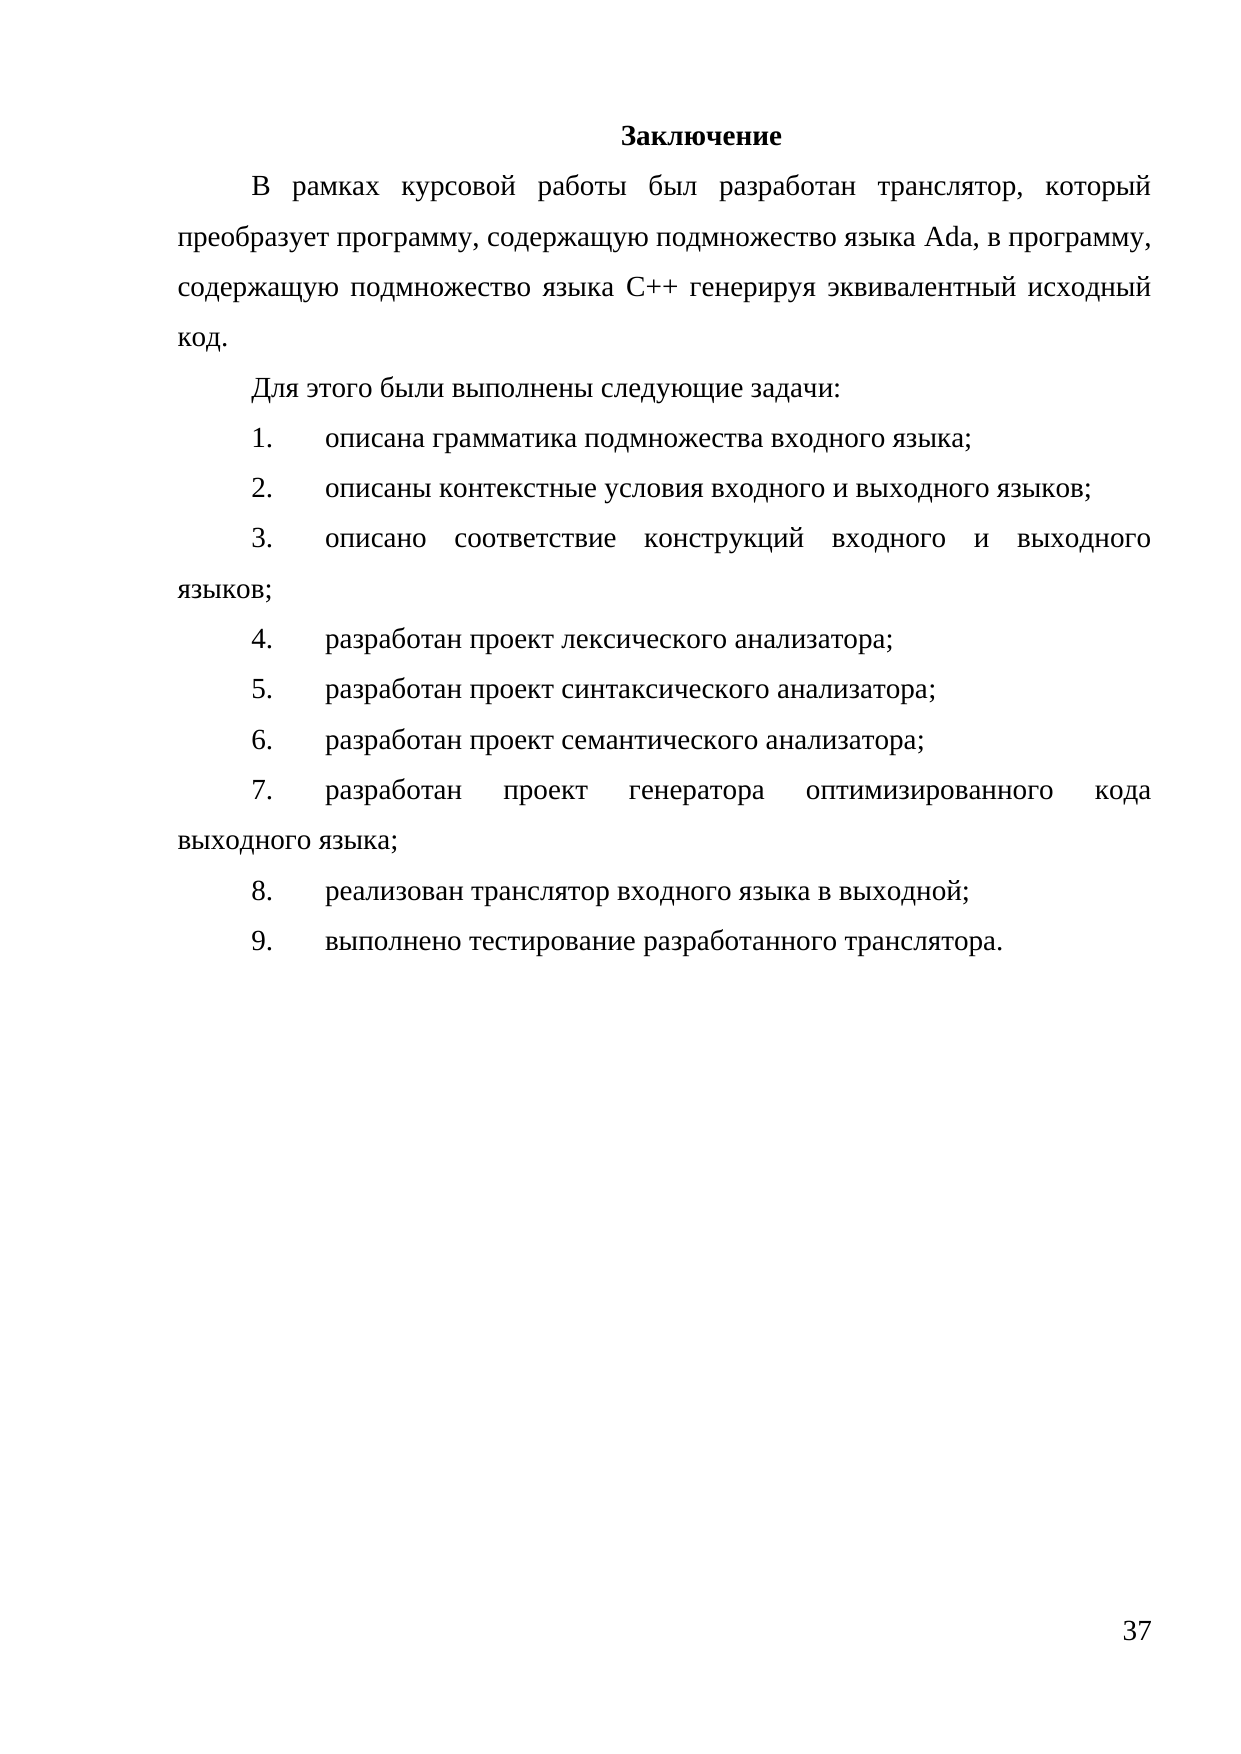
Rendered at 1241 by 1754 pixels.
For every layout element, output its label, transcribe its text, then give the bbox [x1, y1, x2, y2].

list реализован транслятор входного языка в выходной; [177, 873, 1152, 906]
list выполнено тестирование разработанного транслятора. [177, 923, 1152, 957]
list разработан проект семантического анализатора; [177, 722, 1152, 755]
list описаны контекстные условия входного и выходного языков; [177, 470, 1152, 504]
list описано соответствие конструкций входного и выходного языков; [177, 521, 1152, 604]
list описана грамматика подмножества входного языка; [251, 420, 1152, 453]
list разработан проект генератора оптимизированного кода выходного языка; [177, 772, 1152, 856]
text Для этого были выполнены следующие задачи: [177, 370, 1152, 403]
list разработан проект лексического анализатора; [177, 621, 1152, 655]
subtitle Заключение [177, 118, 1152, 152]
list разработан проект синтаксического анализатора; [177, 672, 1152, 705]
text В рамках курсовой работы был разработан транслятор, который преобразует программу, содержащую подмножество языка Ada, в программу, содержащую подмножество языка C++ генерируя эквивалентный исходный код. [177, 168, 1152, 353]
